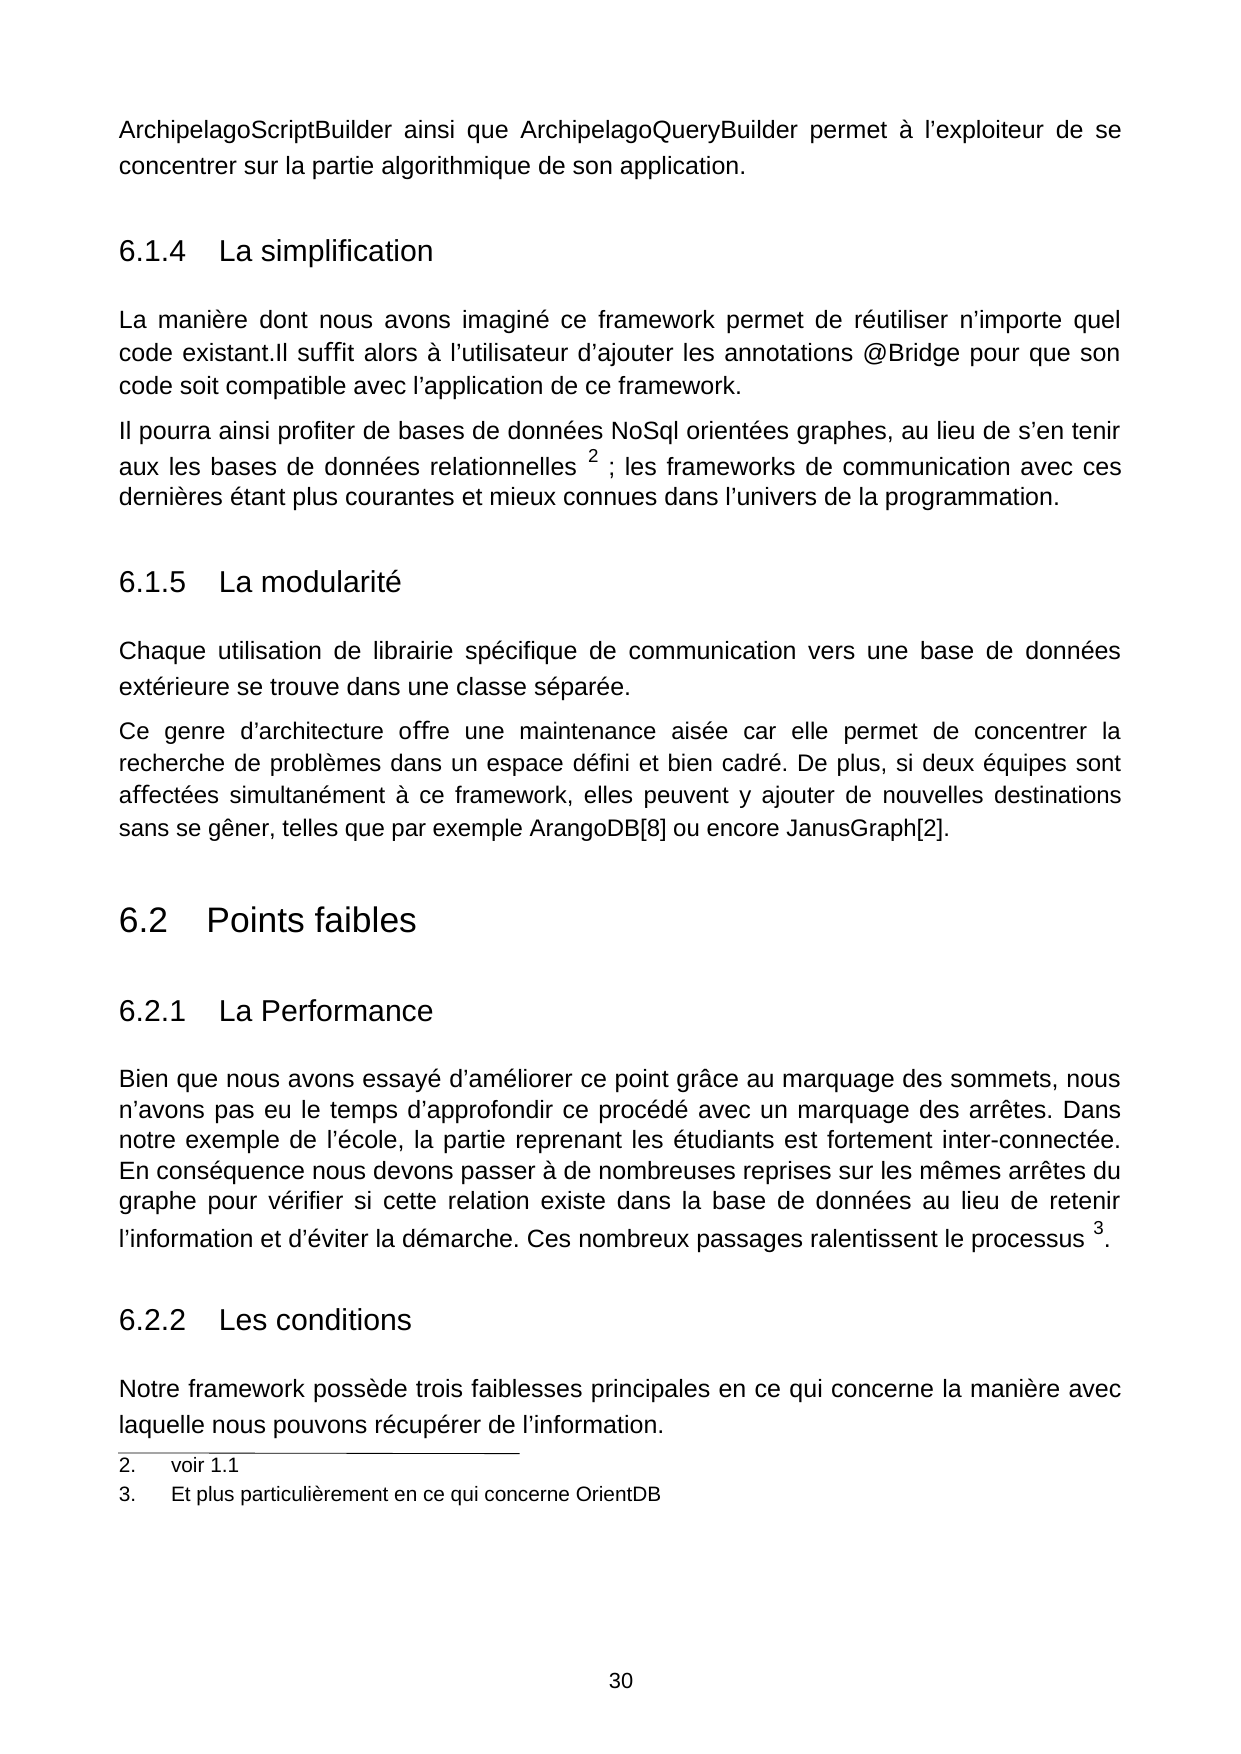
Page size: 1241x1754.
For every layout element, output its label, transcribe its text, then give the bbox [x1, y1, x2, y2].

text Chaque utilisation de librairie spécifique de communication vers une base de données extérieure se trouve dans une classe séparée. [119, 636, 1123, 701]
text 30 [119, 1668, 1123, 1693]
text 6.1.5 La modularité [119, 564, 1123, 599]
text Il pourra ainsi profiter de bases de données NoSql orientées graphes, au lieu de s’en tenir aux les bases de données relationnelles 2 ; les frameworks de communication avec ces dernières étant plus courantes et mieux connues dans l’univers de la programmation. [119, 416, 1123, 511]
text ArchipelagoScriptBuilder ainsi que ArchipelagoQueryBuilder permet à l’exploiteur de se concentrer sur la partie algorithmique de son application. [119, 115, 1123, 180]
text Ce genre d’architecture oﬀre une maintenance aisée car elle permet de concentrer la recherche de problèmes dans un espace défini et bien cadré. De plus, si deux équipes sont aﬀectées simultanément à ce framework, elles peuvent y ajouter de nouvelles destinations sans se gêner, telles que par exemple ArangoDB[8] ou encore JanusGraph[2]. [119, 717, 1123, 841]
text 6.2 Points faibles [119, 899, 1123, 939]
text 6.2.1 La Performance [119, 993, 1123, 1027]
list voir 1.1 [119, 1453, 1123, 1477]
text Notre framework possède trois faiblesses principales en ce qui concerne la manière avec laquelle nous pouvons récupérer de l’information. [119, 1374, 1123, 1439]
text Bien que nous avons essayé d’améliorer ce point grâce au marquage des sommets, nous n’avons pas eu le temps d’approfondir ce procédé avec un marquage des arrêtes. Dans notre exemple de l’école, la partie reprenant les étudiants est fortement inter-connectée. En conséquence nous devons passer à de nombreuses reprises sur les mêmes arrêtes du graphe pour vérifier si cette relation existe dans la base de données au lieu de retenir l’information et d’éviter la démarche. Ces nombreux passages ralentissent le processus 3. [119, 1064, 1123, 1254]
text 6.1.4 La simplification [119, 233, 1123, 268]
text 6.2.2 Les conditions [119, 1302, 1123, 1337]
text La manière dont nous avons imaginé ce framework permet de réutiliser n’importe quel code existant.Il suﬃt alors à l’utilisateur d’ajouter les annotations @Bridge pour que son code soit compatible avec l’application de ce framework. [119, 305, 1123, 400]
list Et plus particulièrement en ce qui concerne OrientDB [119, 1482, 1123, 1506]
